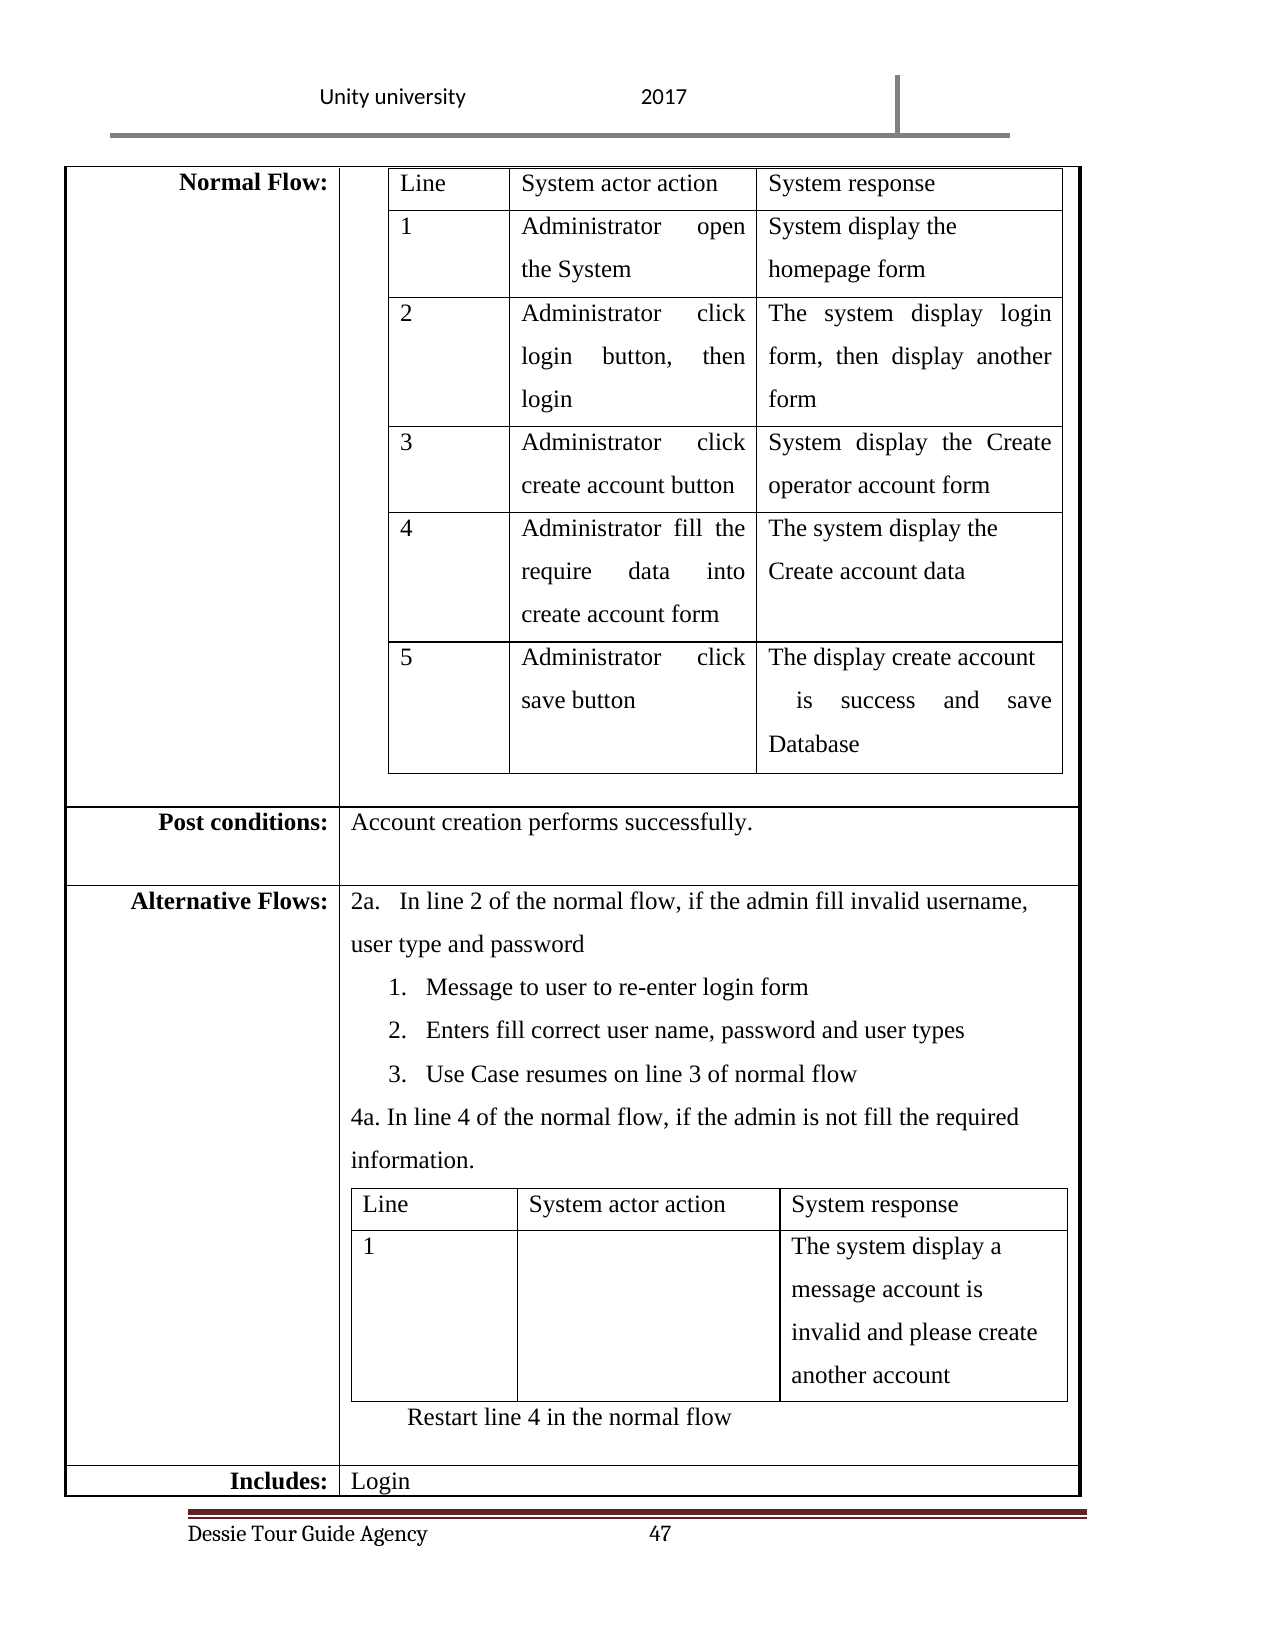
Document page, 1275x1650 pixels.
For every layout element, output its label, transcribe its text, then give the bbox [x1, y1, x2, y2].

table_cell Post conditions: [67, 808, 339, 884]
table_cell Normal Flow: [67, 167, 339, 806]
table_cell Account creation performs successfully. [340, 808, 1078, 884]
table_cell 2a. In line 2 of the normal flow, if the admin fill invalid username, user type and password Message to user to re-enter login form Enters fill correct user name, password and user types Use Case resumes on line 3 of normal flow 4a. In line 4 of the normal flow, if the admin is not fill the required information. Restart line 4 in the normal flow [340, 886, 1078, 1465]
table_cell Login [340, 1466, 1078, 1495]
table_cell Alternative Flows: [67, 886, 339, 1465]
table_cell [340, 167, 1078, 806]
table_cell Includes: [67, 1466, 339, 1495]
